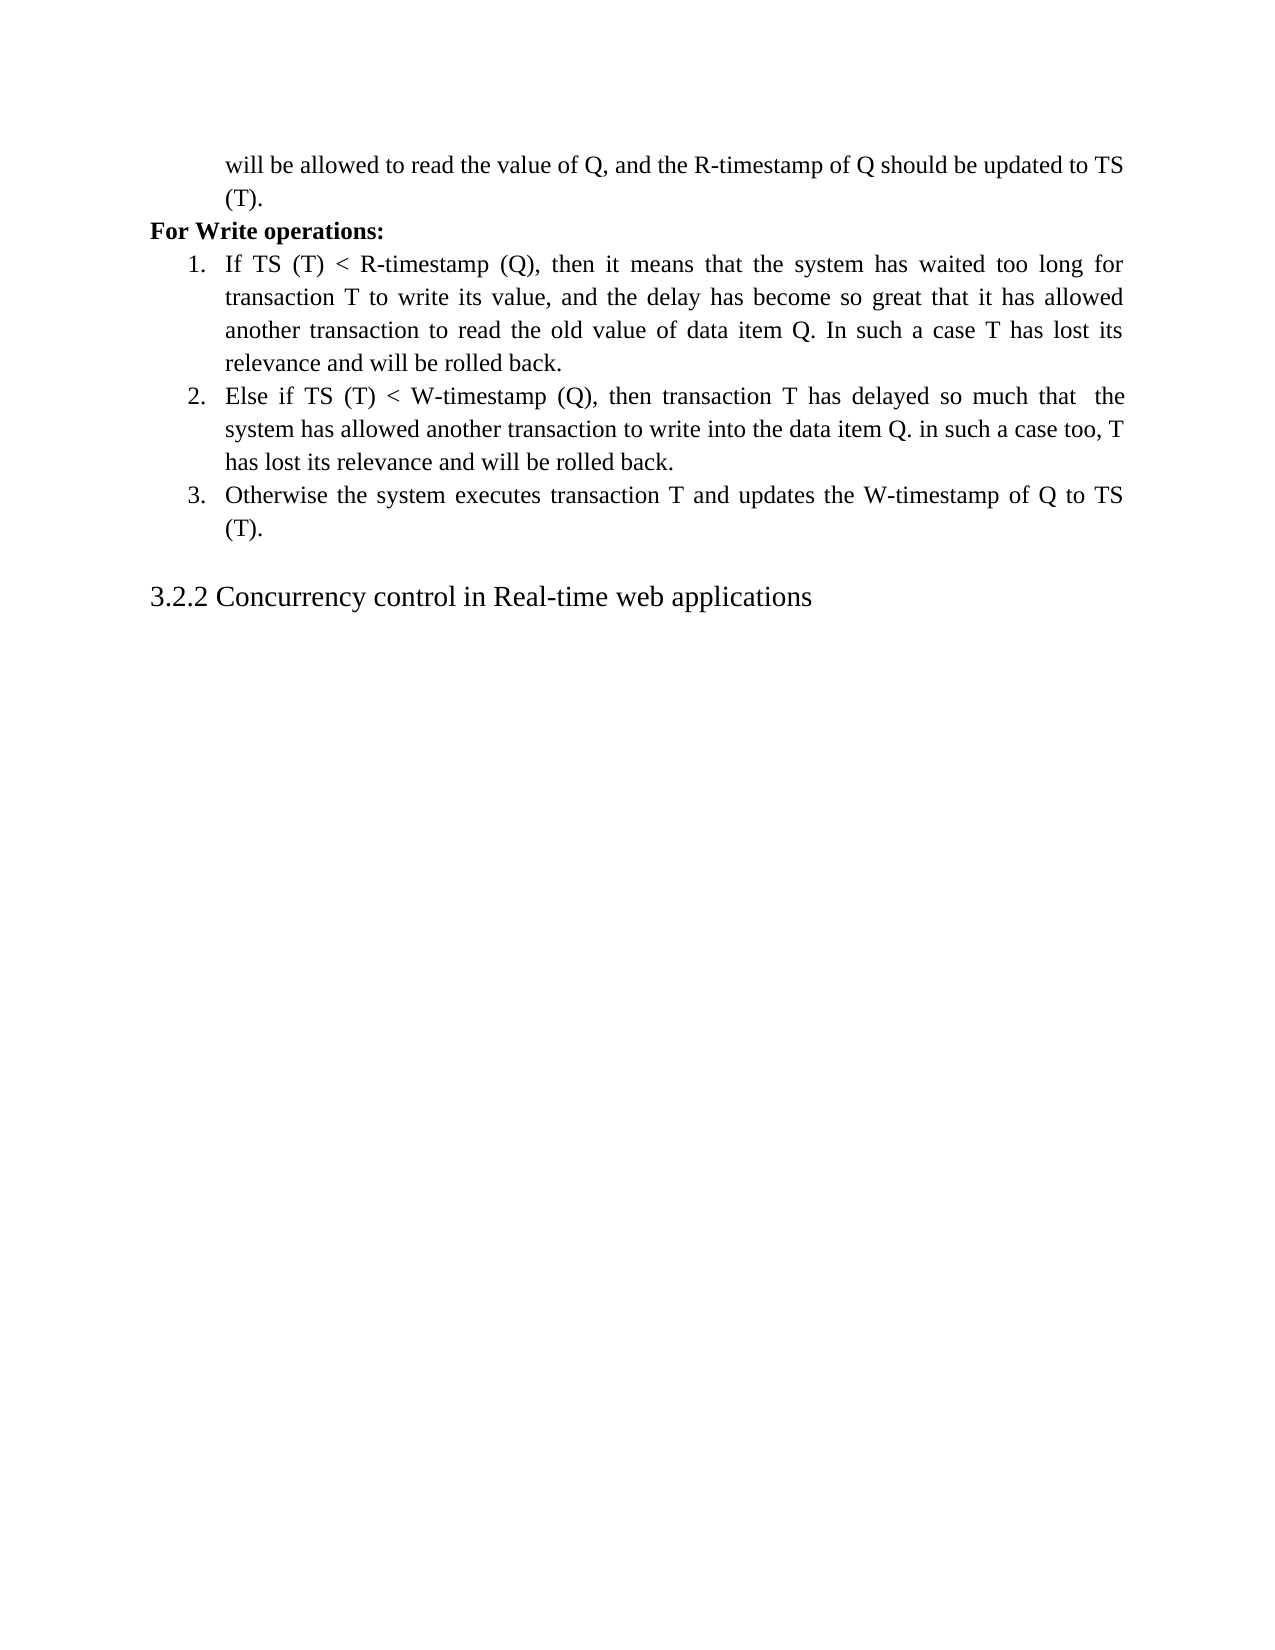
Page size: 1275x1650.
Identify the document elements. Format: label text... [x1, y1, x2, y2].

text For Write operations: [150, 216, 1125, 245]
list Otherwise the system executes transaction T and updates the W-timestamp of Q to TS (T). [187, 480, 1125, 542]
list Else if TS (T) < W-timestamp (Q), then transaction T has delayed so much that the system has allowed another transaction to write into the data item Q. in such a case too, T has lost its relevance and will be rolled back. [187, 381, 1125, 476]
list If TS (T) < R-timestamp (Q), then it means that the system has waited too long for transaction T to write its value, and the delay has become so great that it has allowed another transaction to read the old value of data item Q. In such a case T has lost its relevance and will be rolled back. [187, 249, 1125, 377]
text 3.2.2 Concurrency control in Real-time web applications [150, 579, 1125, 613]
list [187, 150, 1125, 212]
